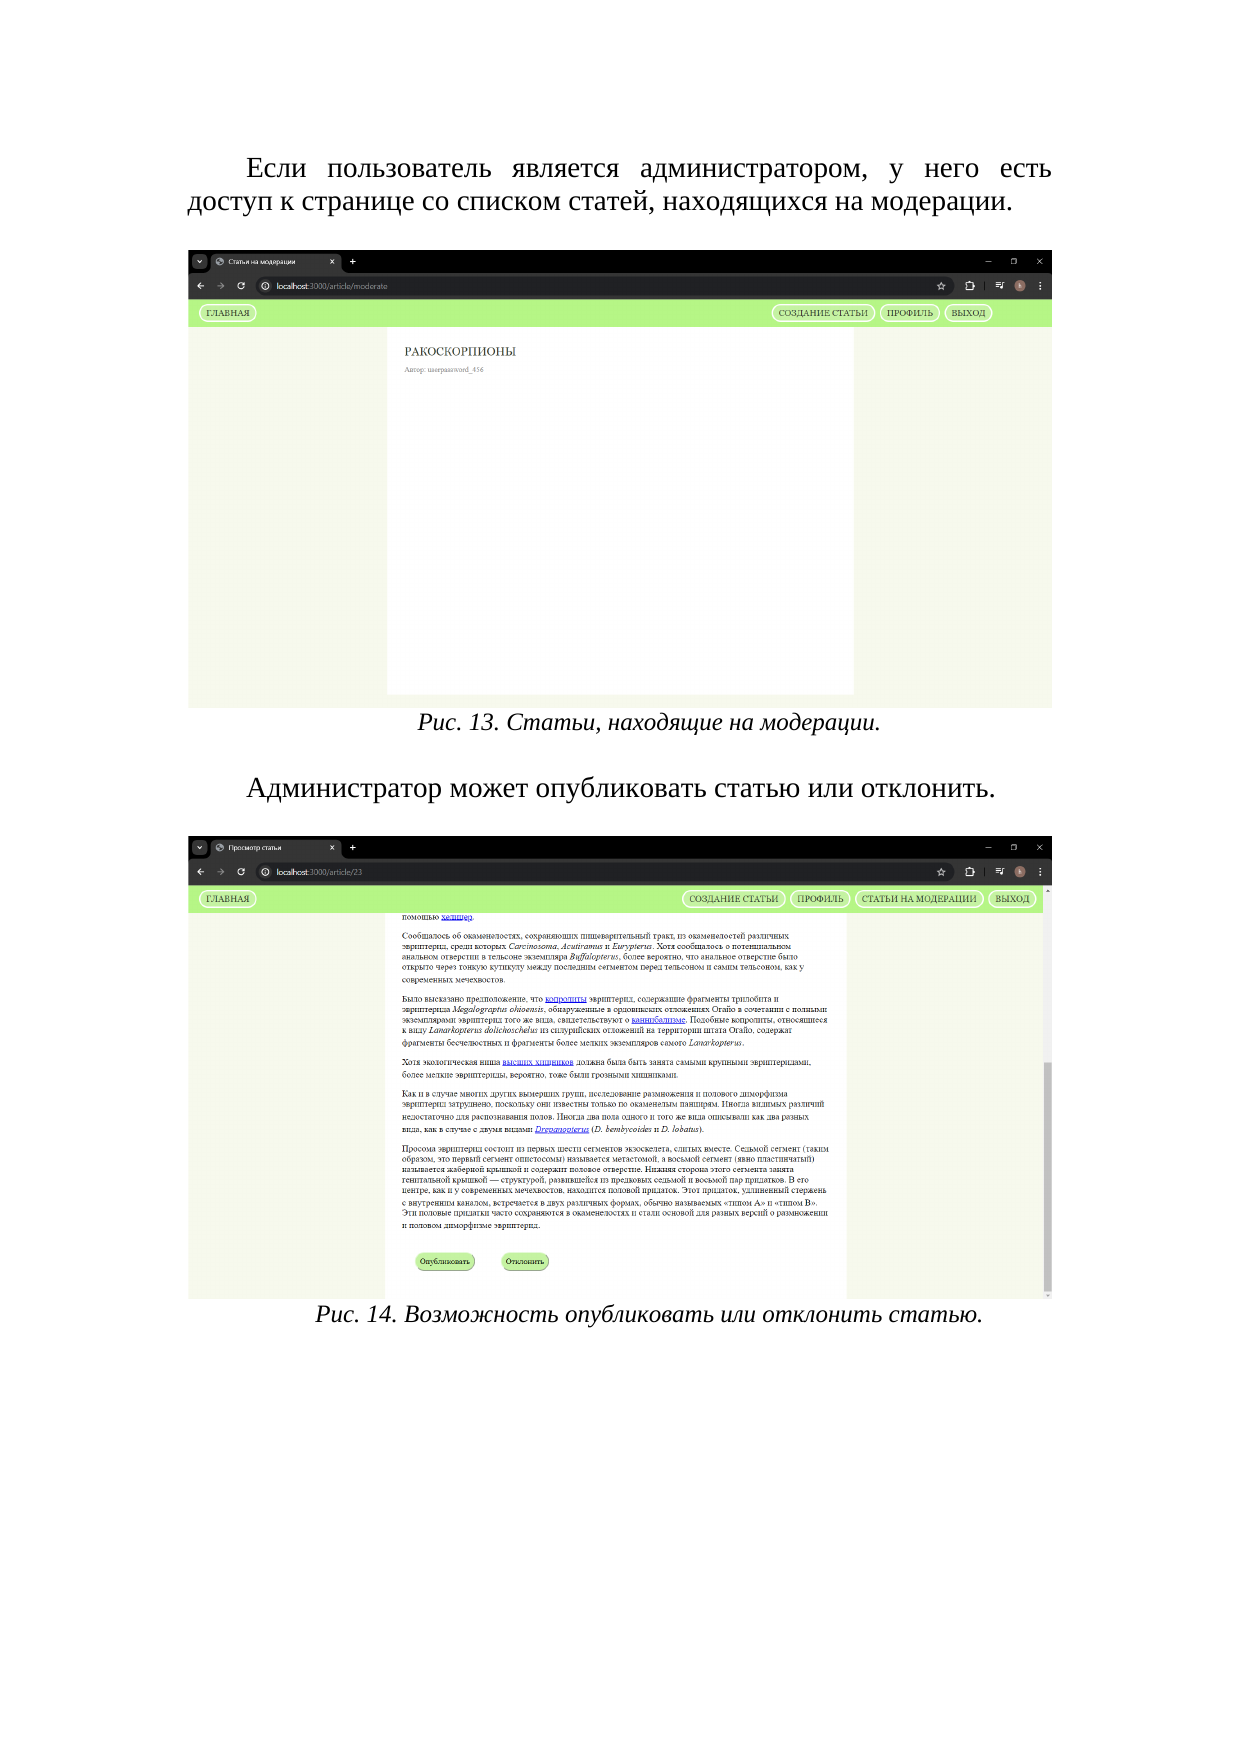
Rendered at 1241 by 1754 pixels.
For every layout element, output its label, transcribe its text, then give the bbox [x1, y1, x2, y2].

picture [188, 836, 1052, 1299]
text Если пользователь является администратором, у него есть доступ к странице со списком статей, находящихся на модерации. [187, 150, 1053, 217]
text Рис. 13. Статьи, находящие на модерации. [187, 707, 1053, 736]
text Администратор может опубликовать статью или отклонить. [187, 770, 1053, 803]
picture [188, 250, 1052, 708]
text Рис. 14. Возможность опубликовать или отклонить статью. [187, 1299, 1053, 1328]
